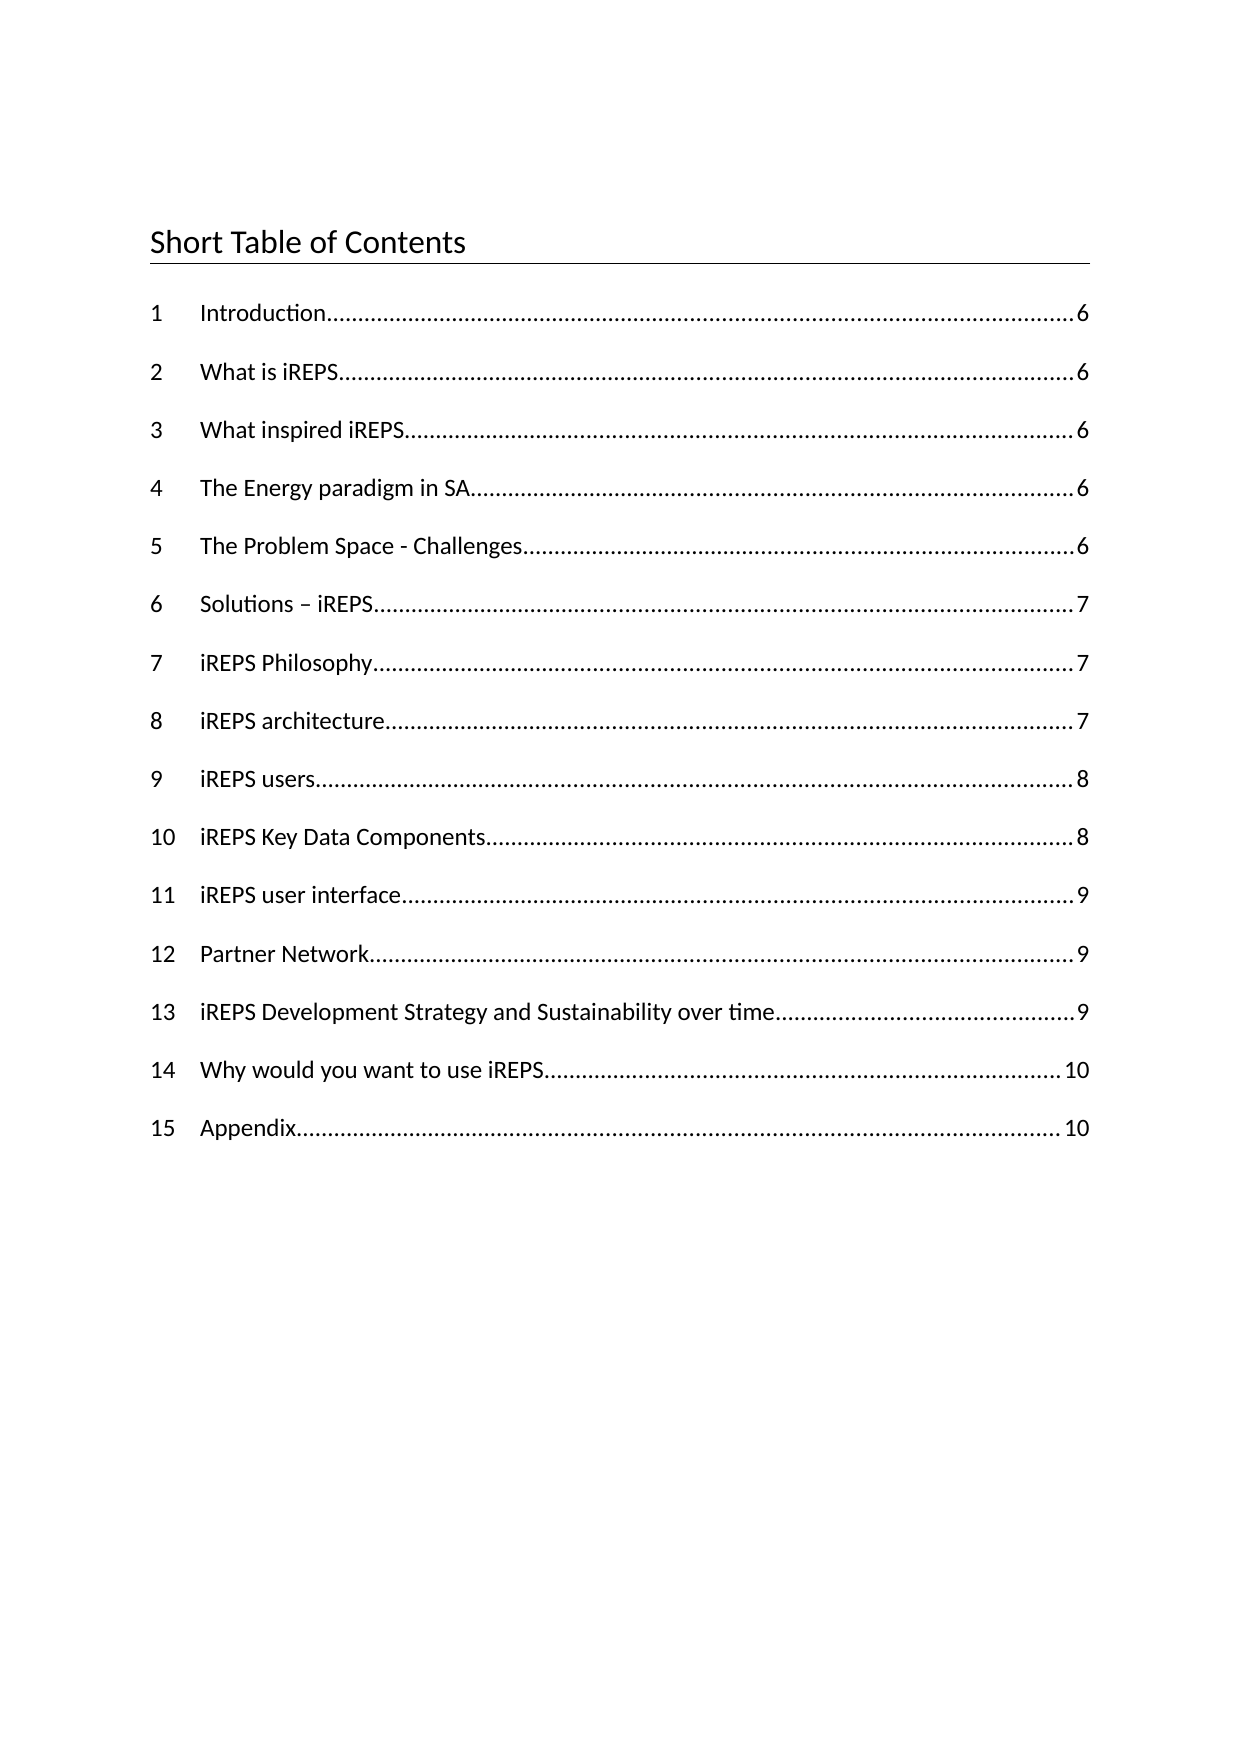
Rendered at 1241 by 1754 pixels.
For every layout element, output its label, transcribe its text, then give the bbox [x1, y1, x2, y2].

text 1 Introduction 6 [150, 297, 1090, 328]
text 11 iREPS user interface 9 [150, 880, 1090, 910]
text 3 What inspired iREPS 6 [150, 414, 1090, 444]
text 8 iREPS architecture 7 [150, 705, 1090, 736]
text 9 iREPS users 8 [150, 763, 1090, 794]
text 15 Appendix 10 [150, 1113, 1090, 1143]
text 4 The Energy paradigm in SA 6 [150, 472, 1090, 503]
text 12 Partner Network 9 [150, 938, 1090, 968]
text 14 Why would you want to use iREPS 10 [150, 1054, 1090, 1085]
text 5 The Problem Space - Challenges 6 [150, 530, 1090, 561]
text 6 Solutions – iREPS 7 [150, 588, 1090, 619]
text Short Table of Contents [150, 221, 1090, 263]
text 10 iREPS Key Data Components 8 [150, 821, 1090, 852]
text 7 iREPS Philosophy 7 [150, 647, 1090, 677]
text 13 iREPS Development Strategy and Sustainability over time 9 [150, 996, 1090, 1027]
text 2 What is iREPS 6 [150, 356, 1090, 386]
